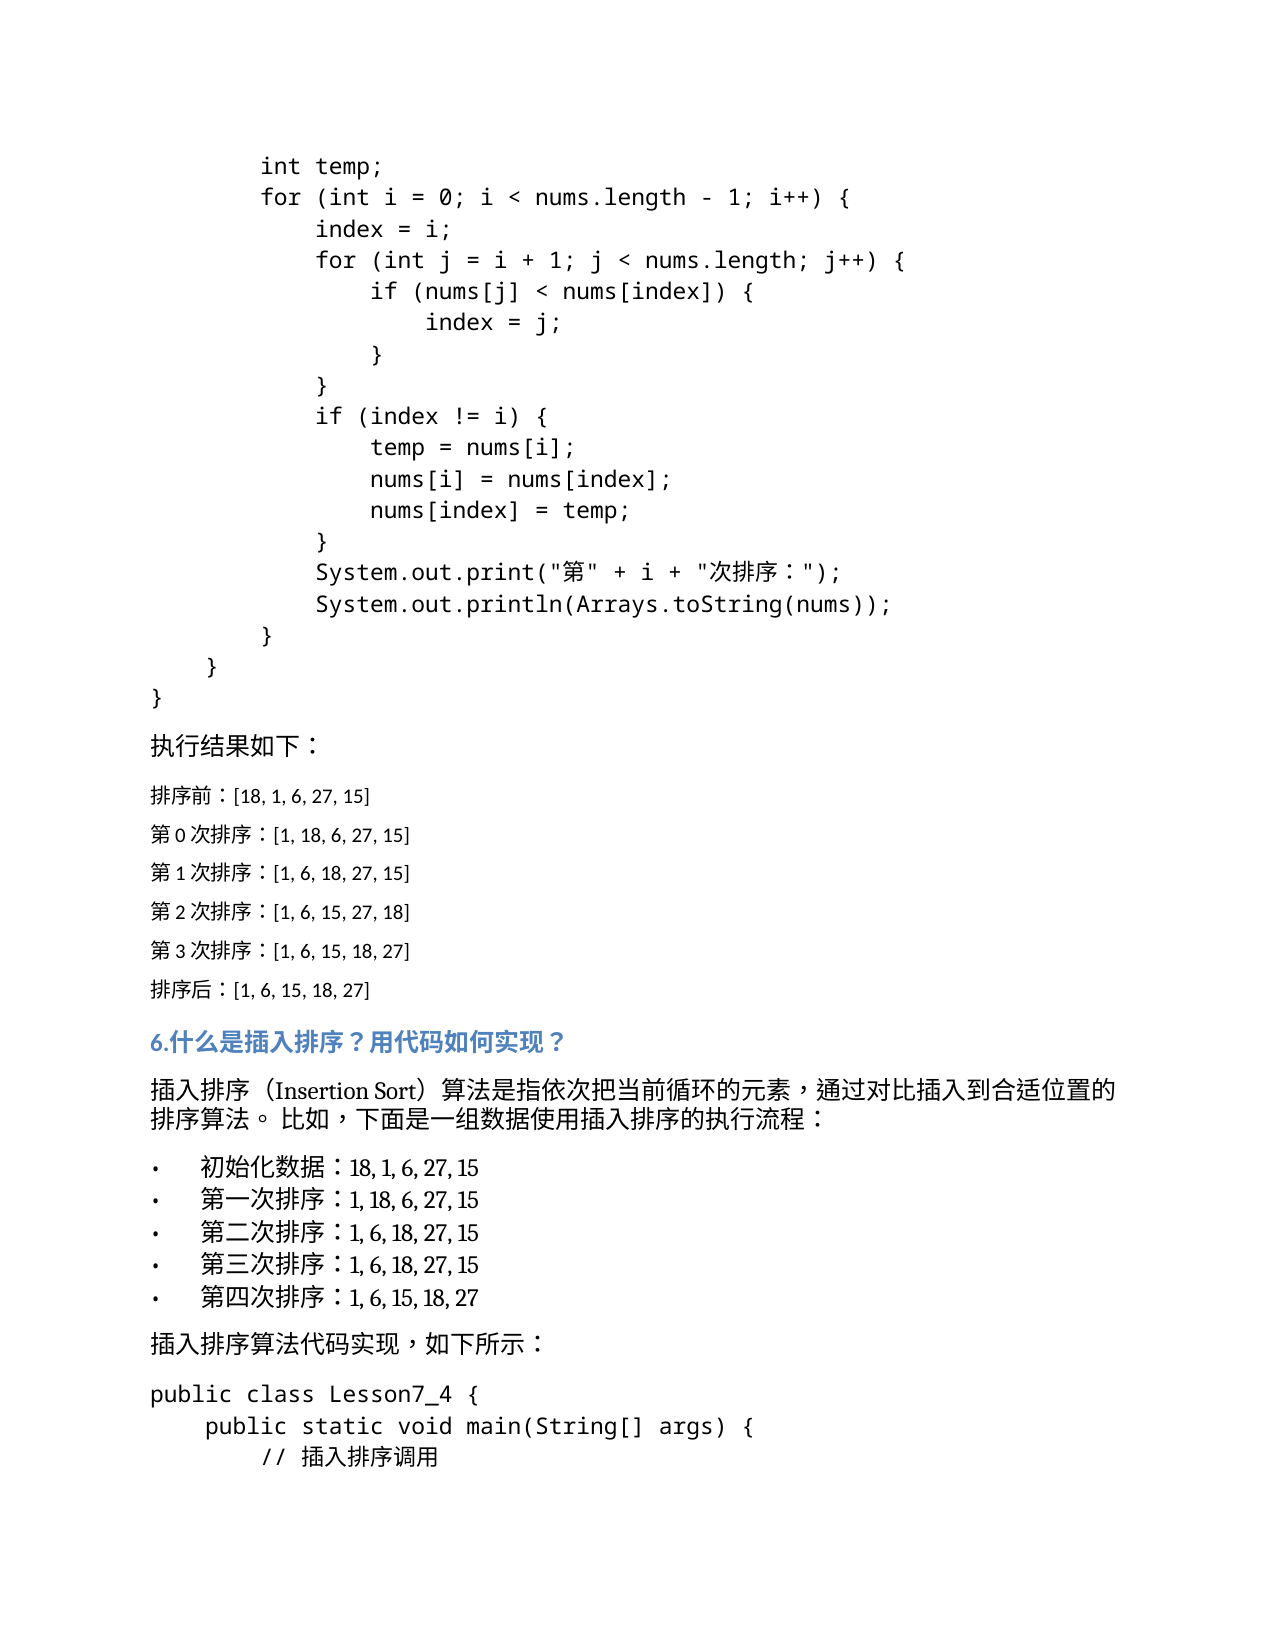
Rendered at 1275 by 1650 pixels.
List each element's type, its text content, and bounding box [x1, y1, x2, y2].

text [150, 150, 1125, 712]
text 排序前：[18, 1, 6, 27, 15] [150, 781, 1125, 809]
list 初始化数据：18, 1, 6, 27, 15 [150, 1153, 1125, 1182]
list 第二次排序：1, 6, 18, 27, 15 [150, 1218, 1125, 1247]
text 插入排序算法代码实现，如下所示： [150, 1331, 1125, 1360]
subtitle 6.什么是插入排序？用代码如何实现？ [150, 1024, 1125, 1058]
list 第四次排序：1, 6, 15, 18, 27 [150, 1283, 1125, 1312]
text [150, 1378, 1125, 1472]
list 第一次排序：1, 18, 6, 27, 15 [150, 1186, 1125, 1215]
text 第3次排序：[1, 6, 15, 18, 27] [150, 936, 1125, 965]
list 第三次排序：1, 6, 18, 27, 15 [150, 1251, 1125, 1280]
text 插入排序（Insertion Sort）算法是指依次把当前循环的元素，通过对比插入到合适位置的排序算法。 比如，下面是一组数据使用插入排序的执行流程： [150, 1077, 1125, 1135]
text 执行结果如下： [150, 733, 1125, 762]
text 第1次排序：[1, 6, 18, 27, 15] [150, 858, 1125, 887]
text 排序后：[1, 6, 15, 18, 27] [150, 975, 1125, 1003]
text 第0次排序：[1, 18, 6, 27, 15] [150, 820, 1125, 848]
text 第2次排序：[1, 6, 15, 27, 18] [150, 897, 1125, 926]
